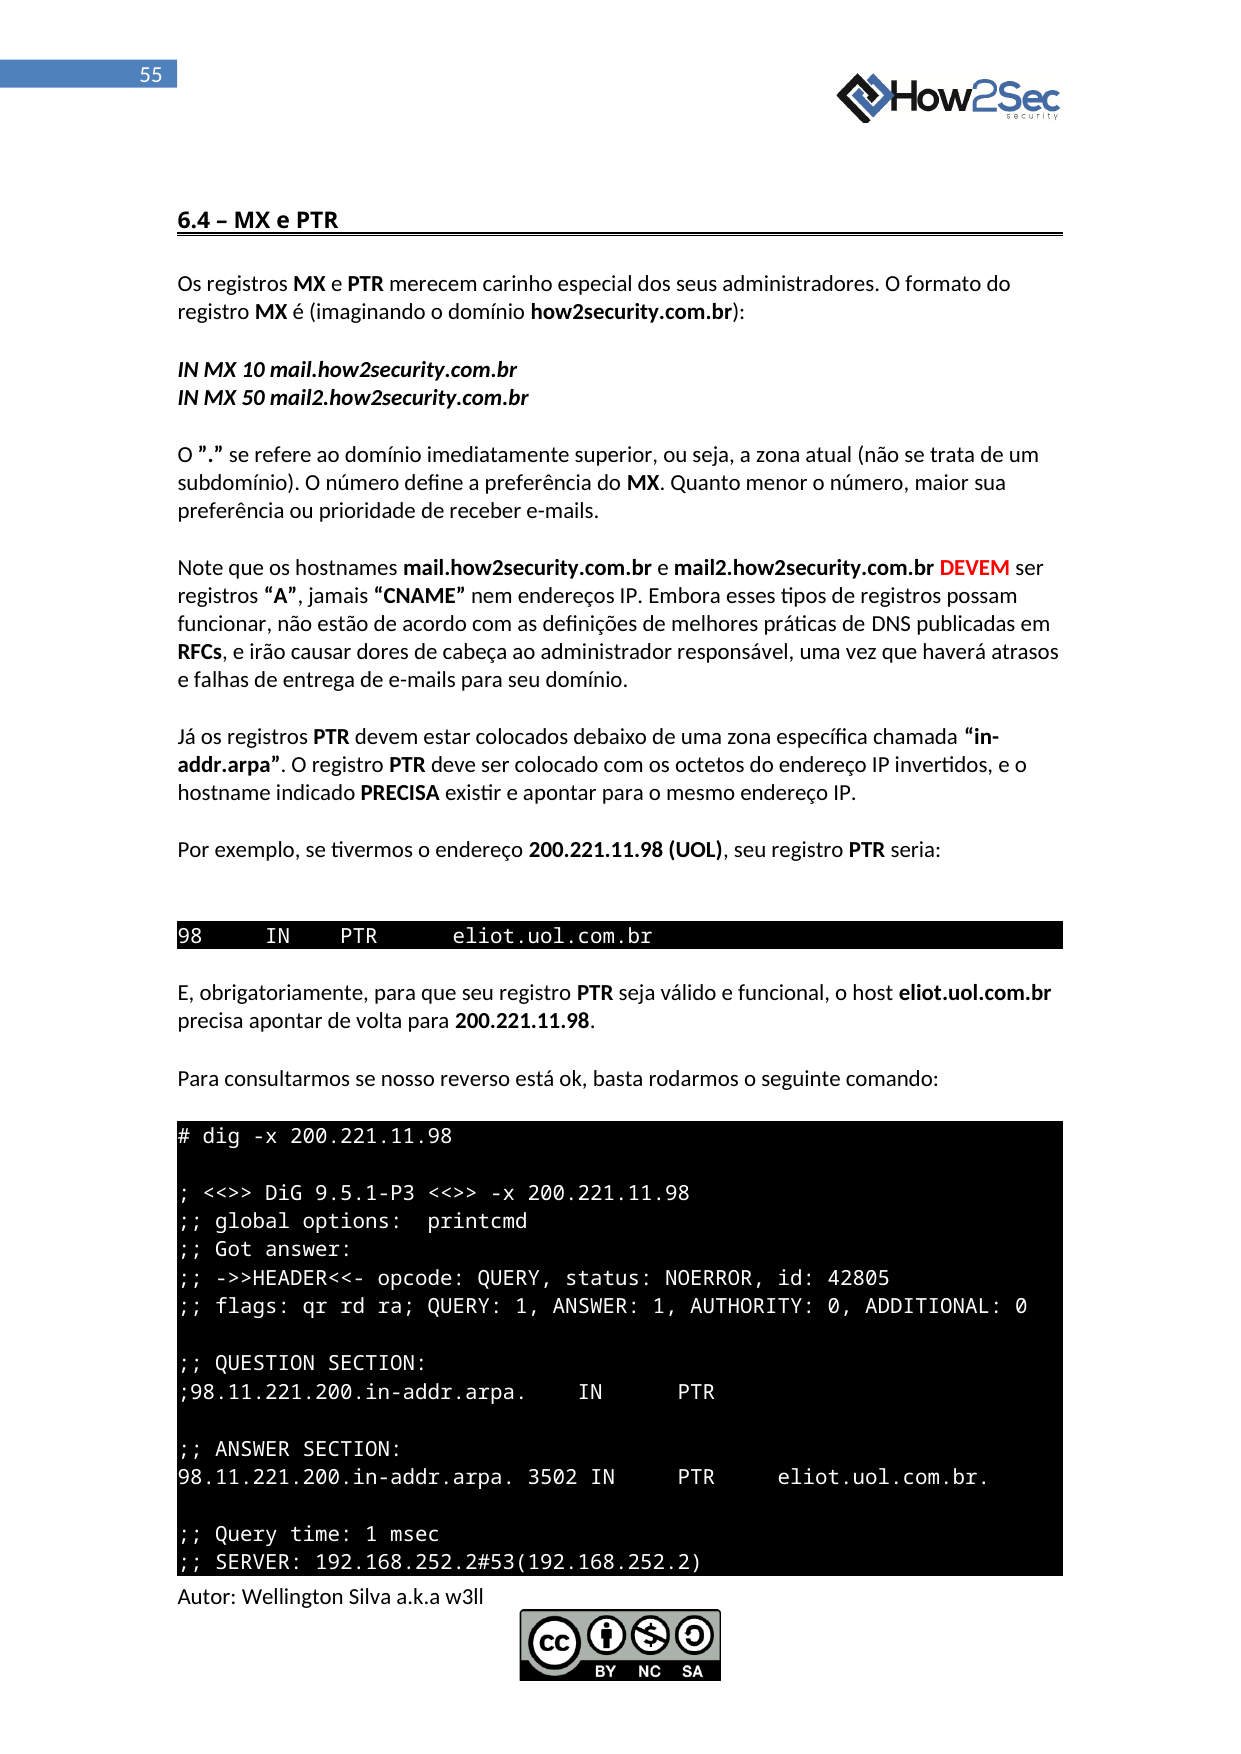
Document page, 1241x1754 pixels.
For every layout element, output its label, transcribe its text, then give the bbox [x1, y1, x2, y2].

picture [519, 1609, 721, 1681]
text IN MX 50 mail2.how2security.com.br [177, 383, 1063, 411]
text ;; flags: qr rd ra; QUERY: 1, ANSWER: 1, AUTHORITY: 0, ADDITIONAL: 0 [177, 1291, 1063, 1320]
text Por exemplo, se tivermos o endereço 200.221.11.98 (UOL), seu registro PTR seria: [177, 836, 1063, 864]
text E, obrigatoriamente, para que seu registro PTR seja válido e funcional, o host eliot.uol.com.br precisa apontar de volta para 200.221.11.98. [177, 978, 1063, 1034]
text ; <<>> DiG 9.5.1-P3 <<>> -x 200.221.11.98 [177, 1178, 1063, 1206]
text ;; Query time: 1 msec [177, 1519, 1063, 1547]
text Para consultarmos se nosso reverso está ok, basta rodarmos o seguinte comando: [177, 1064, 1063, 1092]
text ;; ANSWER SECTION: [177, 1434, 1063, 1462]
text 98 IN PTR eliot.uol.com.br [177, 921, 1063, 949]
text ;; global options: printcmd [177, 1206, 1063, 1234]
text 98.11.221.200.in-addr.arpa. 3502 IN PTR eliot.uol.com.br. [177, 1462, 1063, 1491]
text ;; ->>HEADER<<- opcode: QUERY, status: NOERROR, id: 42805 [177, 1263, 1063, 1291]
picture [836, 73, 1064, 123]
text IN MX 10 mail.how2security.com.br [177, 355, 1063, 383]
text ;98.11.221.200.in-addr.arpa. IN PTR [177, 1377, 1063, 1405]
text Já os registros PTR devem estar colocados debaixo de uma zona específica chamada “in-addr.arpa”. O registro PTR deve ser colocado com os octetos do endereço IP invertidos, e o hostname indicado PRECISA existir e apontar para o mesmo endereço IP. [177, 722, 1063, 806]
text O ”.” se refere ao domínio imediatamente superior, ou seja, a zona atual (não se trata de um subdomínio). O número define a preferência do MX. Quanto menor o número, maior sua preferência ou prioridade de receber e-mails. [177, 440, 1063, 524]
text ;; Got answer: [177, 1234, 1063, 1263]
text Note que os hostnames mail.how2security.com.br e mail2.how2security.com.br DEVEM ser registros “A”, jamais “CNAME” nem endereços IP. Embora esses tipos de registros possam funcionar, não estão de acordo com as definições de melhores práticas de DNS publicadas em RFCs, e irão causar dores de cabeça ao administrador responsável, uma vez que haverá atrasos e falhas de entrega de e-mails para seu domínio. [177, 553, 1063, 693]
text ;; QUESTION SECTION: [177, 1348, 1063, 1377]
text 6.4 – MX e PTR [177, 204, 1063, 232]
text # dig -x 200.221.11.98 [177, 1121, 1063, 1149]
text Os registros MX e PTR merecem carinho especial dos seus administradores. O formato do registro MX é (imaginando o domínio how2security.com.br): [177, 269, 1063, 326]
text ;; SERVER: 192.168.252.2#53(192.168.252.2) [177, 1547, 1063, 1576]
